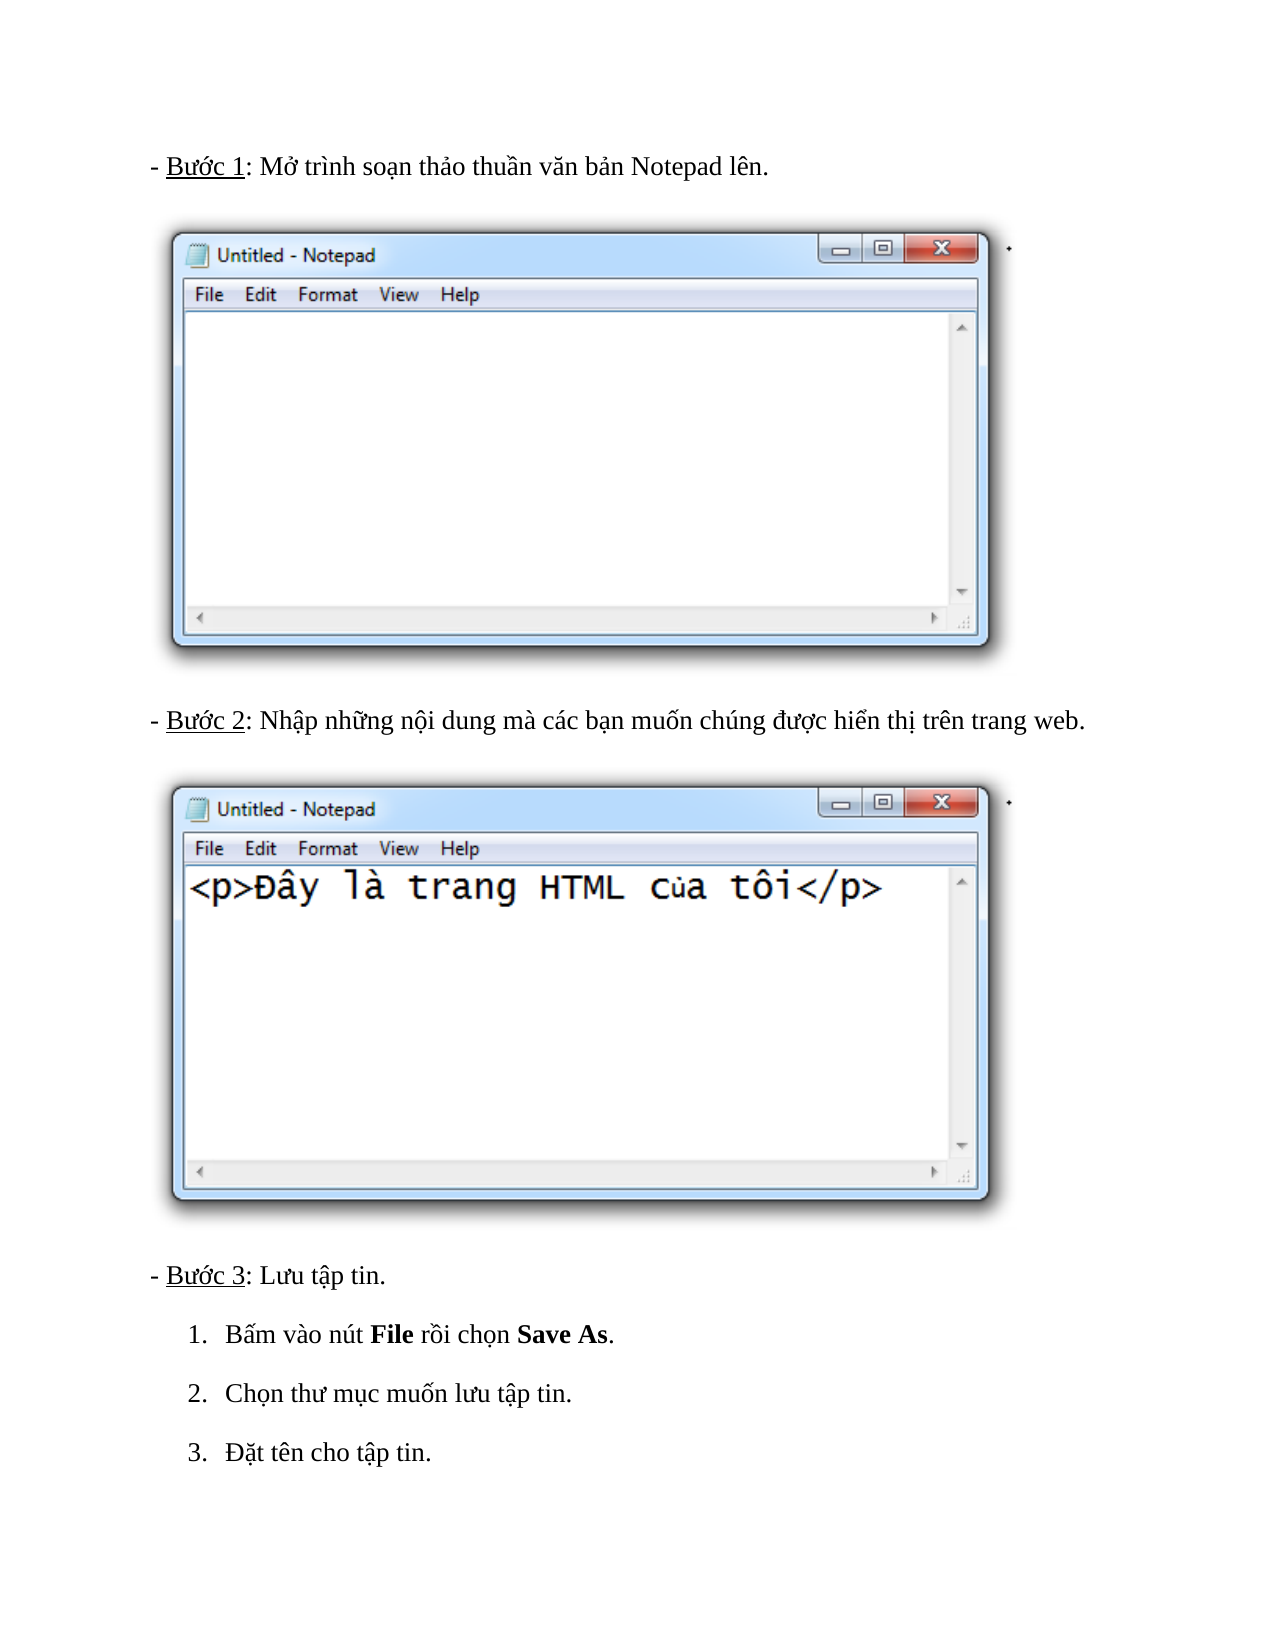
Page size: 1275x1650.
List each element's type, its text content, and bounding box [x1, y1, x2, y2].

text - Bước 3: Lưu tập tin. [150, 1259, 1125, 1290]
list Chọn thư mục muốn lưu tập tin. [187, 1377, 1125, 1408]
list Bấm vào nút File rồi chọn Save As. [187, 1318, 1125, 1349]
text - Bước 1: Mở trình soạn thảo thuần văn bản Notepad lên. [150, 150, 1125, 181]
picture [150, 209, 1018, 677]
list Đặt tên cho tập tin. [187, 1436, 1125, 1467]
picture [150, 763, 1018, 1231]
text - Bước 2: Nhập những nội dung mà các bạn muốn chúng được hiển thị trên trang web. [150, 704, 1125, 736]
